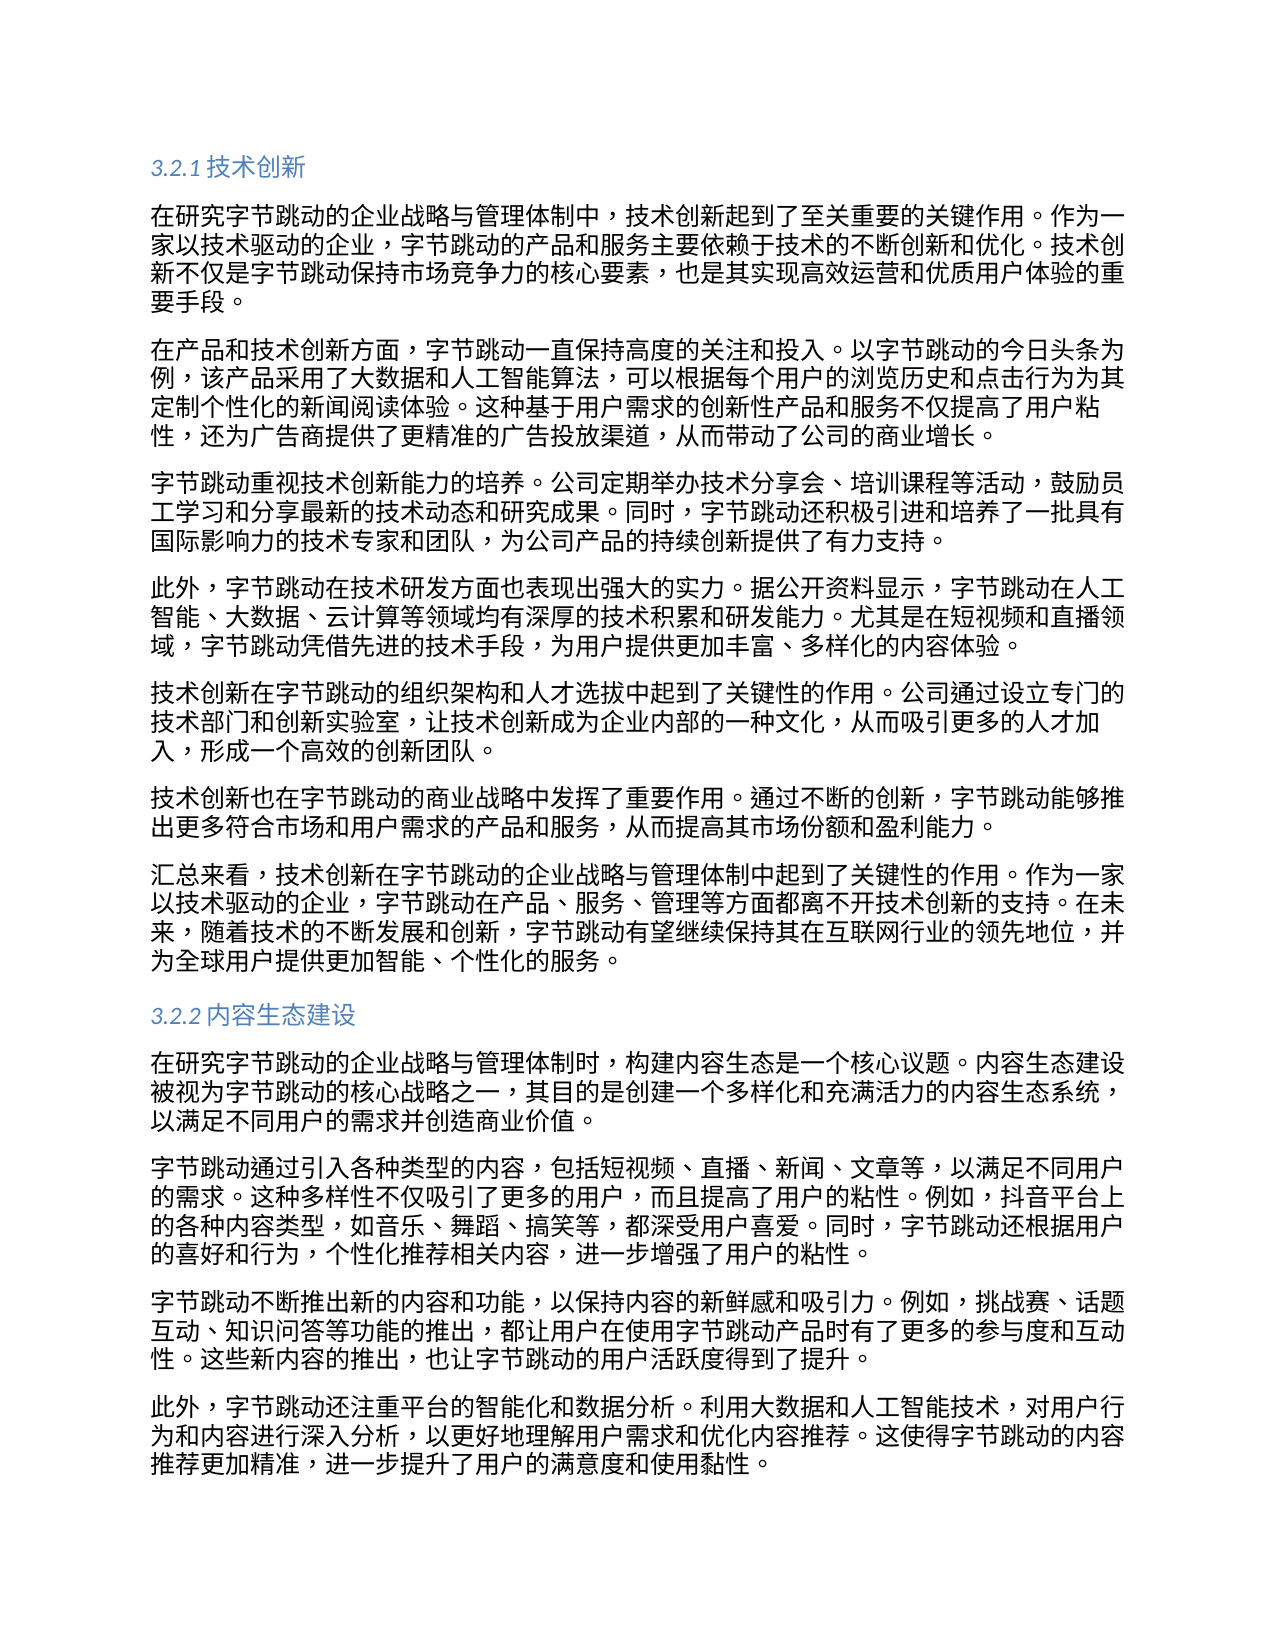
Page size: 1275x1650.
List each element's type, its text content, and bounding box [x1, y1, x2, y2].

text 在研究字节跳动的企业战略与管理体制中，技术创新起到了至关重要的关键作用。作为一家以技术驱动的企业，字节跳动的产品和服务主要依赖于技术的不断创新和优化。技术创新不仅是字节跳动保持市场竞争力的核心要素，也是其实现高效运营和优质用户体验的重要手段。 [150, 203, 1125, 318]
text 字节跳动重视技术创新能力的培养。公司定期举办技术分享会、培训课程等活动，鼓励员工学习和分享最新的技术动态和研究成果。同时，字节跳动还积极引进和培养了一批具有国际影响力的技术专家和团队，为公司产品的持续创新提供了有力支持。 [150, 470, 1125, 557]
text 汇总来看，技术创新在字节跳动的企业战略与管理体制中起到了关键性的作用。作为一家以技术驱动的企业，字节跳动在产品、服务、管理等方面都离不开技术创新的支持。在未来，随着技术的不断发展和创新，字节跳动有望继续保持其在互联网行业的领先地位，并为全球用户提供更加智能、个性化的服务。 [150, 862, 1125, 977]
text 字节跳动通过引入各种类型的内容，包括短视频、直播、新闻、文章等，以满足不同用户的需求。这种多样性不仅吸引了更多的用户，而且提高了用户的粘性。例如，抖音平台上的各种内容类型，如音乐、舞蹈、搞笑等，都深受用户喜爱。同时，字节跳动还根据用户的喜好和行为，个性化推荐相关内容，进一步增强了用户的粘性。 [150, 1155, 1125, 1270]
text 此外，字节跳动还注重平台的智能化和数据分析。利用大数据和人工智能技术，对用户行为和内容进行深入分析，以更好地理解用户需求和优化内容推荐。这使得字节跳动的内容推荐更加精准，进一步提升了用户的满意度和使用黏性。 [150, 1394, 1125, 1480]
text 在研究字节跳动的企业战略与管理体制时，构建内容生态是一个核心议题。内容生态建设被视为字节跳动的核心战略之一，其目的是创建一个多样化和充满活力的内容生态系统，以满足不同用户的需求并创造商业价值。 [150, 1050, 1125, 1136]
text 此外，字节跳动在技术研发方面也表现出强大的实力。据公开资料显示，字节跳动在人工智能、大数据、云计算等领域均有深厚的技术积累和研发能力。尤其是在短视频和直播领域，字节跳动凭借先进的技术手段，为用户提供更加丰富、多样化的内容体验。 [150, 575, 1125, 662]
text 技术创新在字节跳动的组织架构和人才选拔中起到了关键性的作用。公司通过设立专门的技术部门和创新实验室，让技术创新成为企业内部的一种文化，从而吸引更多的人才加入，形成一个高效的创新团队。 [150, 680, 1125, 767]
subtitle 3.2.2 内容生态建设 [150, 997, 1125, 1031]
text 字节跳动不断推出新的内容和功能，以保持内容的新鲜感和吸引力。例如，挑战赛、话题互动、知识问答等功能的推出，都让用户在使用字节跳动产品时有了更多的参与度和互动性。这些新内容的推出，也让字节跳动的用户活跃度得到了提升。 [150, 1289, 1125, 1375]
text 在产品和技术创新方面，字节跳动一直保持高度的关注和投入。以字节跳动的今日头条为例，该产品采用了大数据和人工智能算法，可以根据每个用户的浏览历史和点击行为为其定制个性化的新闻阅读体验。这种基于用户需求的创新性产品和服务不仅提高了用户粘性，还为广告商提供了更精准的广告投放渠道，从而带动了公司的商业增长。 [150, 337, 1125, 452]
subtitle 3.2.1 技术创新 [150, 150, 1125, 184]
text 技术创新也在字节跳动的商业战略中发挥了重要作用。通过不断的创新，字节跳动能够推出更多符合市场和用户需求的产品和服务，从而提高其市场份额和盈利能力。 [150, 785, 1125, 843]
